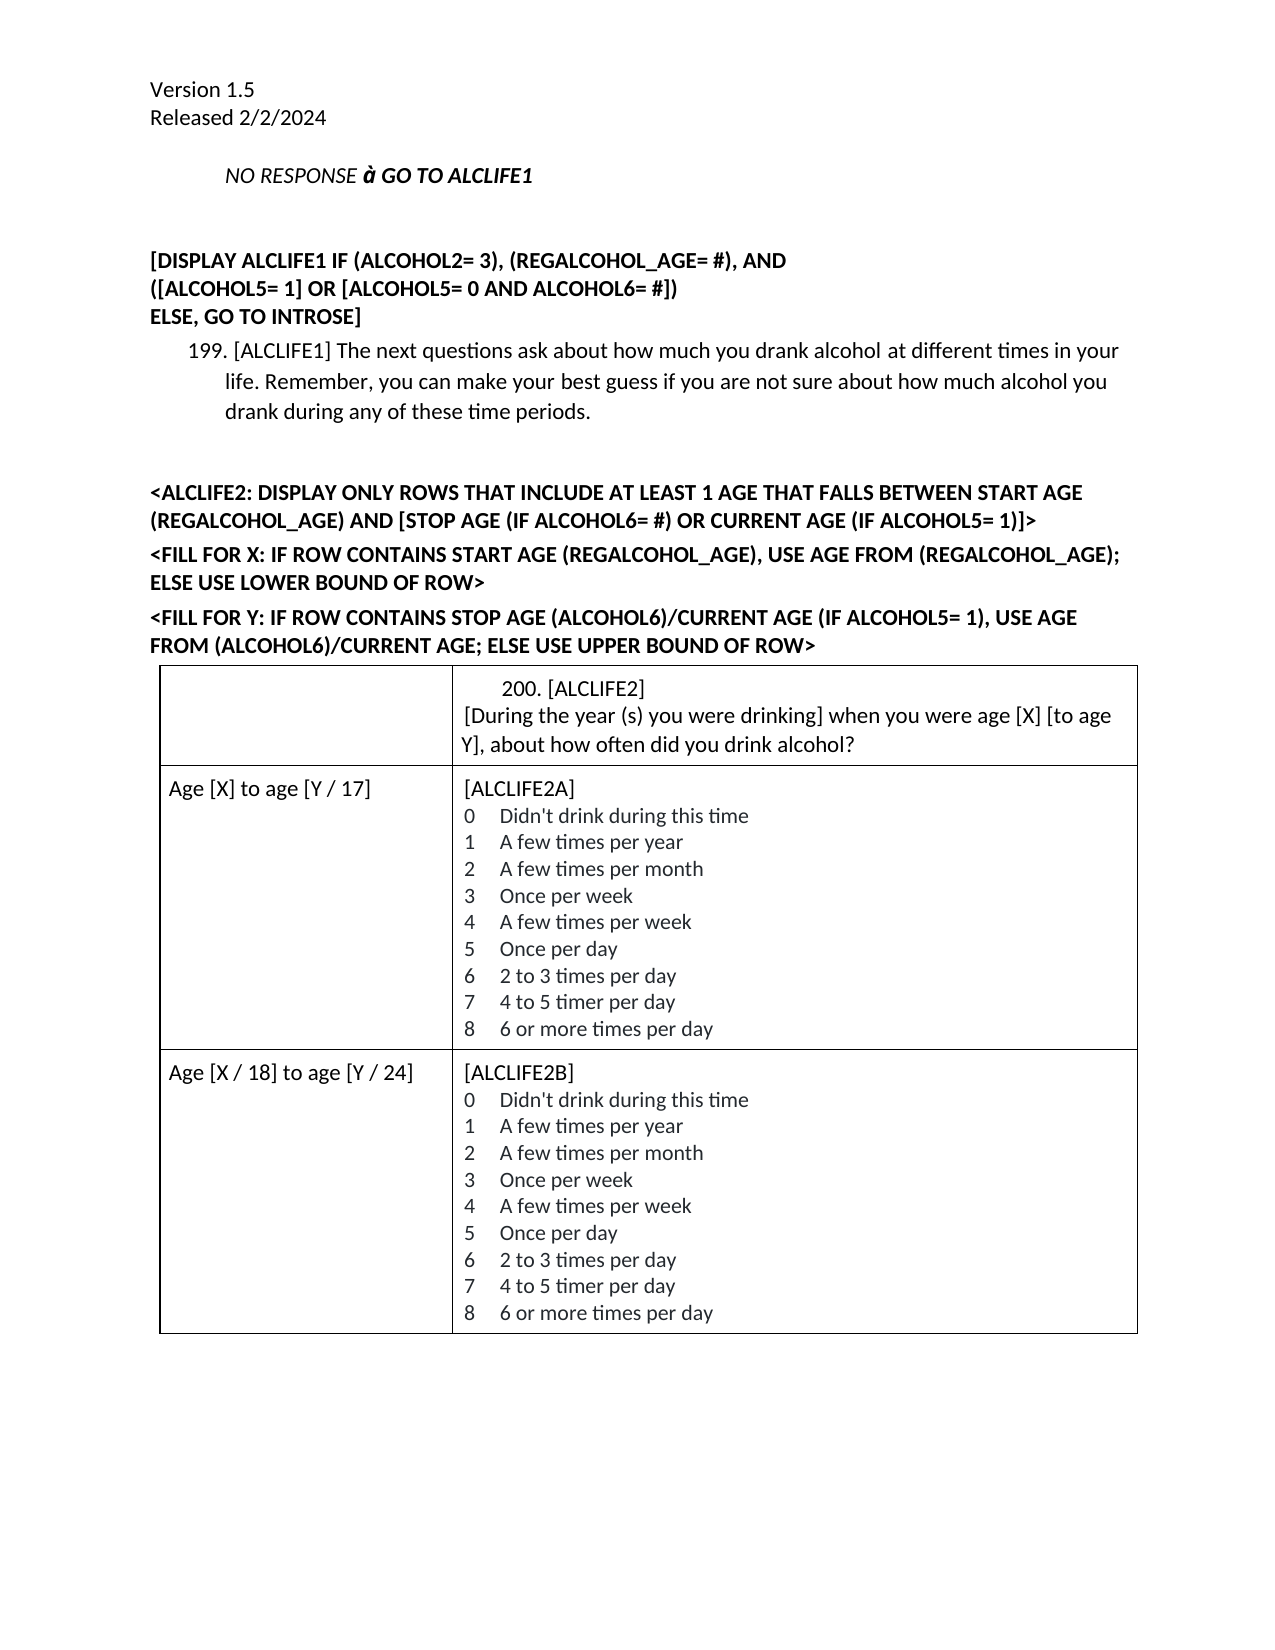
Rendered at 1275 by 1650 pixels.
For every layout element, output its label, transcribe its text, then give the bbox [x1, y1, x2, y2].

table_header [ALCLIFE2] [During the year (s) you were drinking] when you were age [X] [to age Y], about how often did you drink alcohol? [453, 666, 1137, 765]
text <FILL FOR X: IF ROW CONTAINS START AGE (REGALCOHOL_AGE), USE AGE FROM (REGALCOHOL_AGE); ELSE USE LOWER BOUND OF ROW> [150, 541, 1125, 597]
text <FILL FOR Y: IF ROW CONTAINS STOP AGE (ALCOHOL6)/CURRENT AGE (IF ALCOHOL5= 1), USE AGE FROM (ALCOHOL6)/CURRENT AGE; ELSE USE UPPER BOUND OF ROW> [150, 603, 1125, 659]
list [ALCLIFE1] The next questions ask about how much you drank alcohol at different times in your life. Remember, you can make your best guess if you are not sure about how much alcohol you drank during any of these time periods. [187, 337, 1125, 425]
table_cell Age [X] to age [Y / 17] [161, 766, 452, 1049]
table_cell [ALCLIFE2B] 0 Didn't drink during this time 1 A few times per year 2 A few times per month 3 Once per week 4 A few times per week 5 Once per day 6 2 to 3 times per day 7 4 to 5 timer per day 8 6 or more times per day [453, 1050, 1137, 1333]
table_header [161, 666, 452, 765]
table_cell Age [X / 18] to age [Y / 24] [161, 1050, 452, 1333]
text [DISPLAY ALCLIFE1 IF (ALCOHOL2= 3), (REGALCOHOL_AGE= #), AND [150, 246, 1125, 274]
text ELSE, GO TO INTROSE] [150, 302, 1125, 330]
text <ALCLIFE2: DISPLAY ONLY ROWS THAT INCLUDE AT LEAST 1 AGE THAT FALLS BETWEEN START AGE (REGALCOHOL_AGE) AND [STOP AGE (IF ALCOHOL6= #) OR CURRENT AGE (IF ALCOHOL5= 1)]> [150, 478, 1125, 534]
text NO RESPONSE à GO TO ALCLIFE1 [225, 159, 1125, 190]
text ([ALCOHOL5= 1] OR [ALCOHOL5= 0 AND ALCOHOL6= #]) [150, 274, 1125, 302]
table_cell [ALCLIFE2A] 0 Didn't drink during this time 1 A few times per year 2 A few times per month 3 Once per week 4 A few times per week 5 Once per day 6 2 to 3 times per day 7 4 to 5 timer per day 8 6 or more times per day [453, 766, 1137, 1049]
